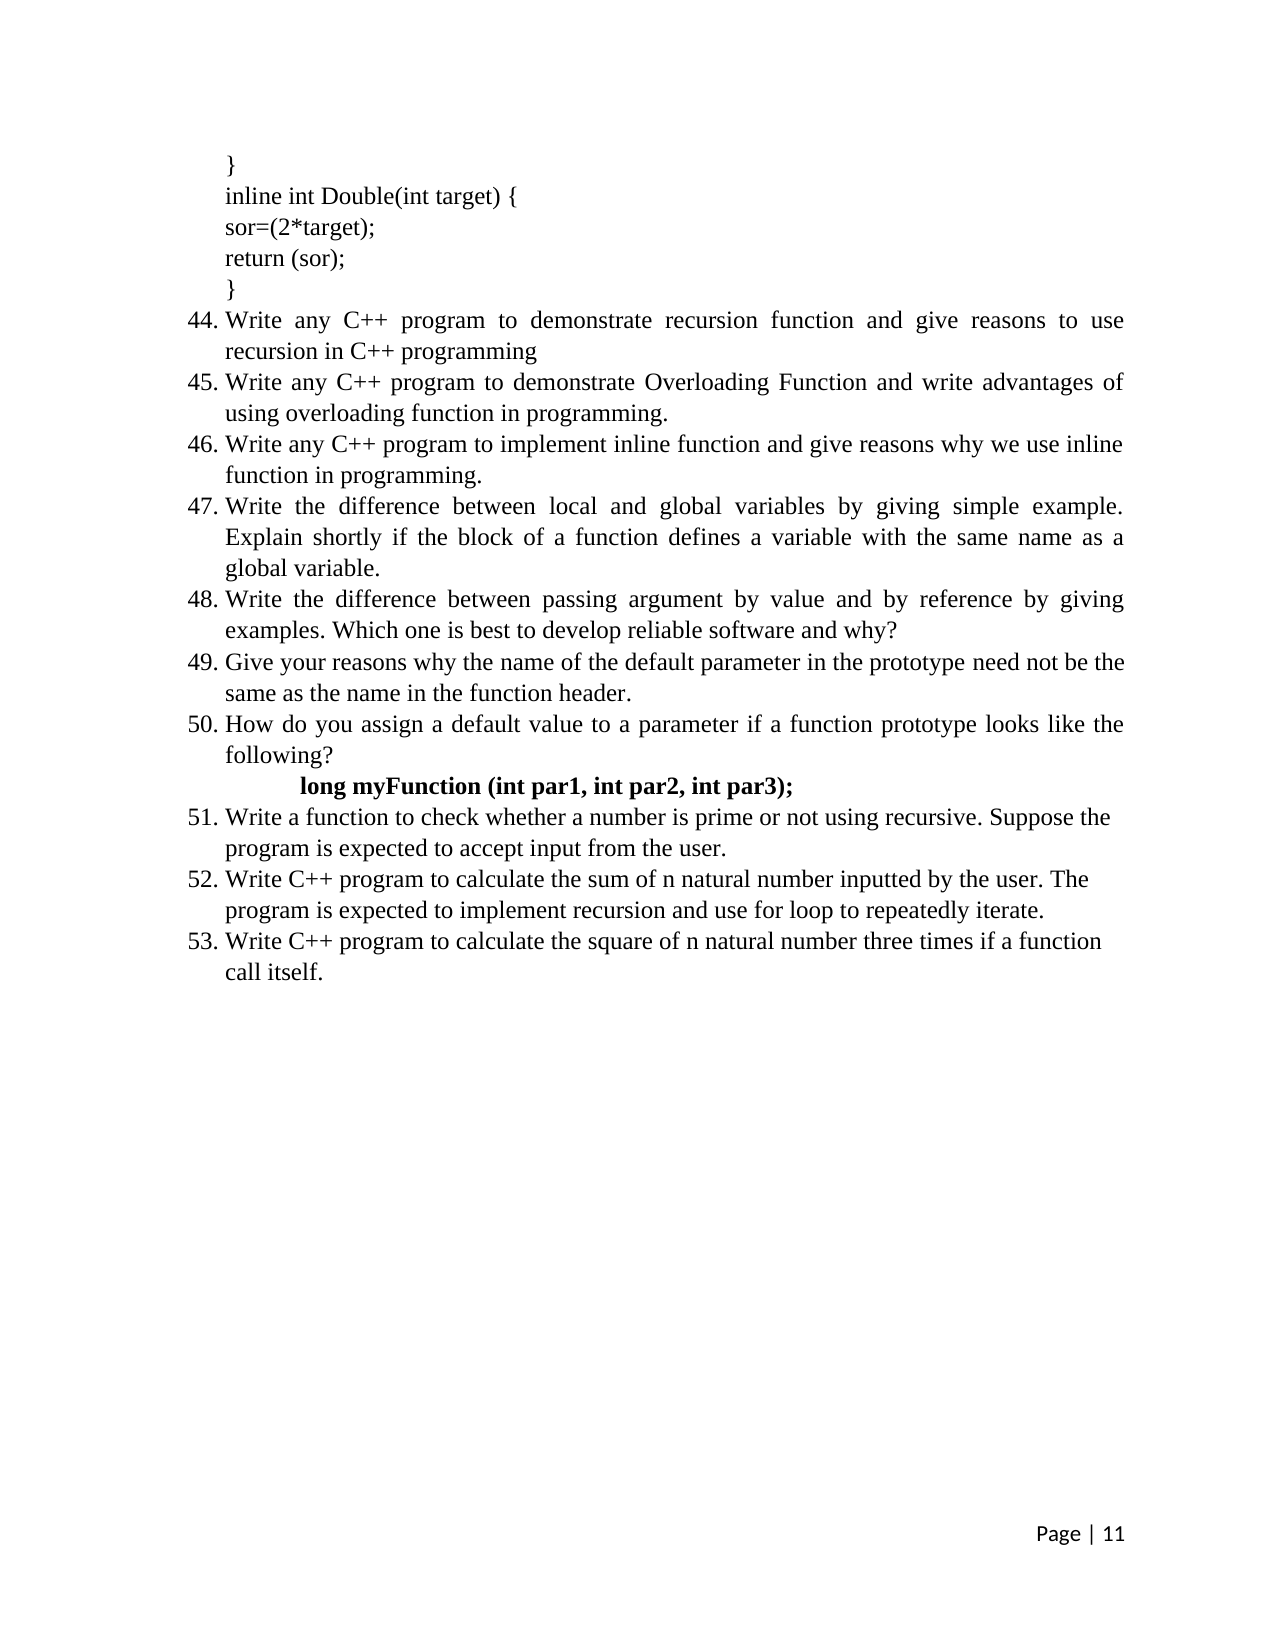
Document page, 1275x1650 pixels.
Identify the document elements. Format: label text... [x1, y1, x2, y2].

list Write C++ program to calculate the square of n natural number three times if a function call itself. [187, 926, 1125, 986]
list Write any C++ program to demonstrate Overloading Function and write advantages of using overloading function in programming. [187, 367, 1125, 427]
list Write any C++ program to implement inline function and give reasons why we use inline function in programming. [187, 429, 1125, 489]
list } [225, 150, 1125, 179]
list Write C++ program to calculate the sum of n natural number inputted by the user. The program is expected to implement recursion and use for loop to repeatedly iterate. [187, 864, 1125, 924]
list Write a function to check whether a number is prime or not using recursive. Suppose the program is expected to accept input from the user. [187, 802, 1125, 862]
list Write the difference between local and global variables by giving simple example. Explain shortly if the block of a function defines a variable with the same name as a global variable. [187, 491, 1125, 582]
list } [225, 274, 1125, 303]
list inline int Double(int target) { [225, 181, 1125, 210]
list long myFunction (int par1, int par2, int par3); [225, 771, 1125, 799]
list Write the difference between passing argument by value and by reference by giving examples. Which one is best to develop reliable software and why? [187, 584, 1125, 644]
list sor=(2*target); [225, 212, 1125, 241]
list Give your reasons why the name of the default parameter in the prototype need not be the same as the name in the function header. [187, 647, 1125, 706]
list Write any C++ program to demonstrate recursion function and give reasons to use recursion in C++ programming [187, 305, 1125, 365]
list return (sor); [225, 243, 1125, 272]
list How do you assign a default value to a parameter if a function prototype looks like the following? [187, 709, 1125, 768]
